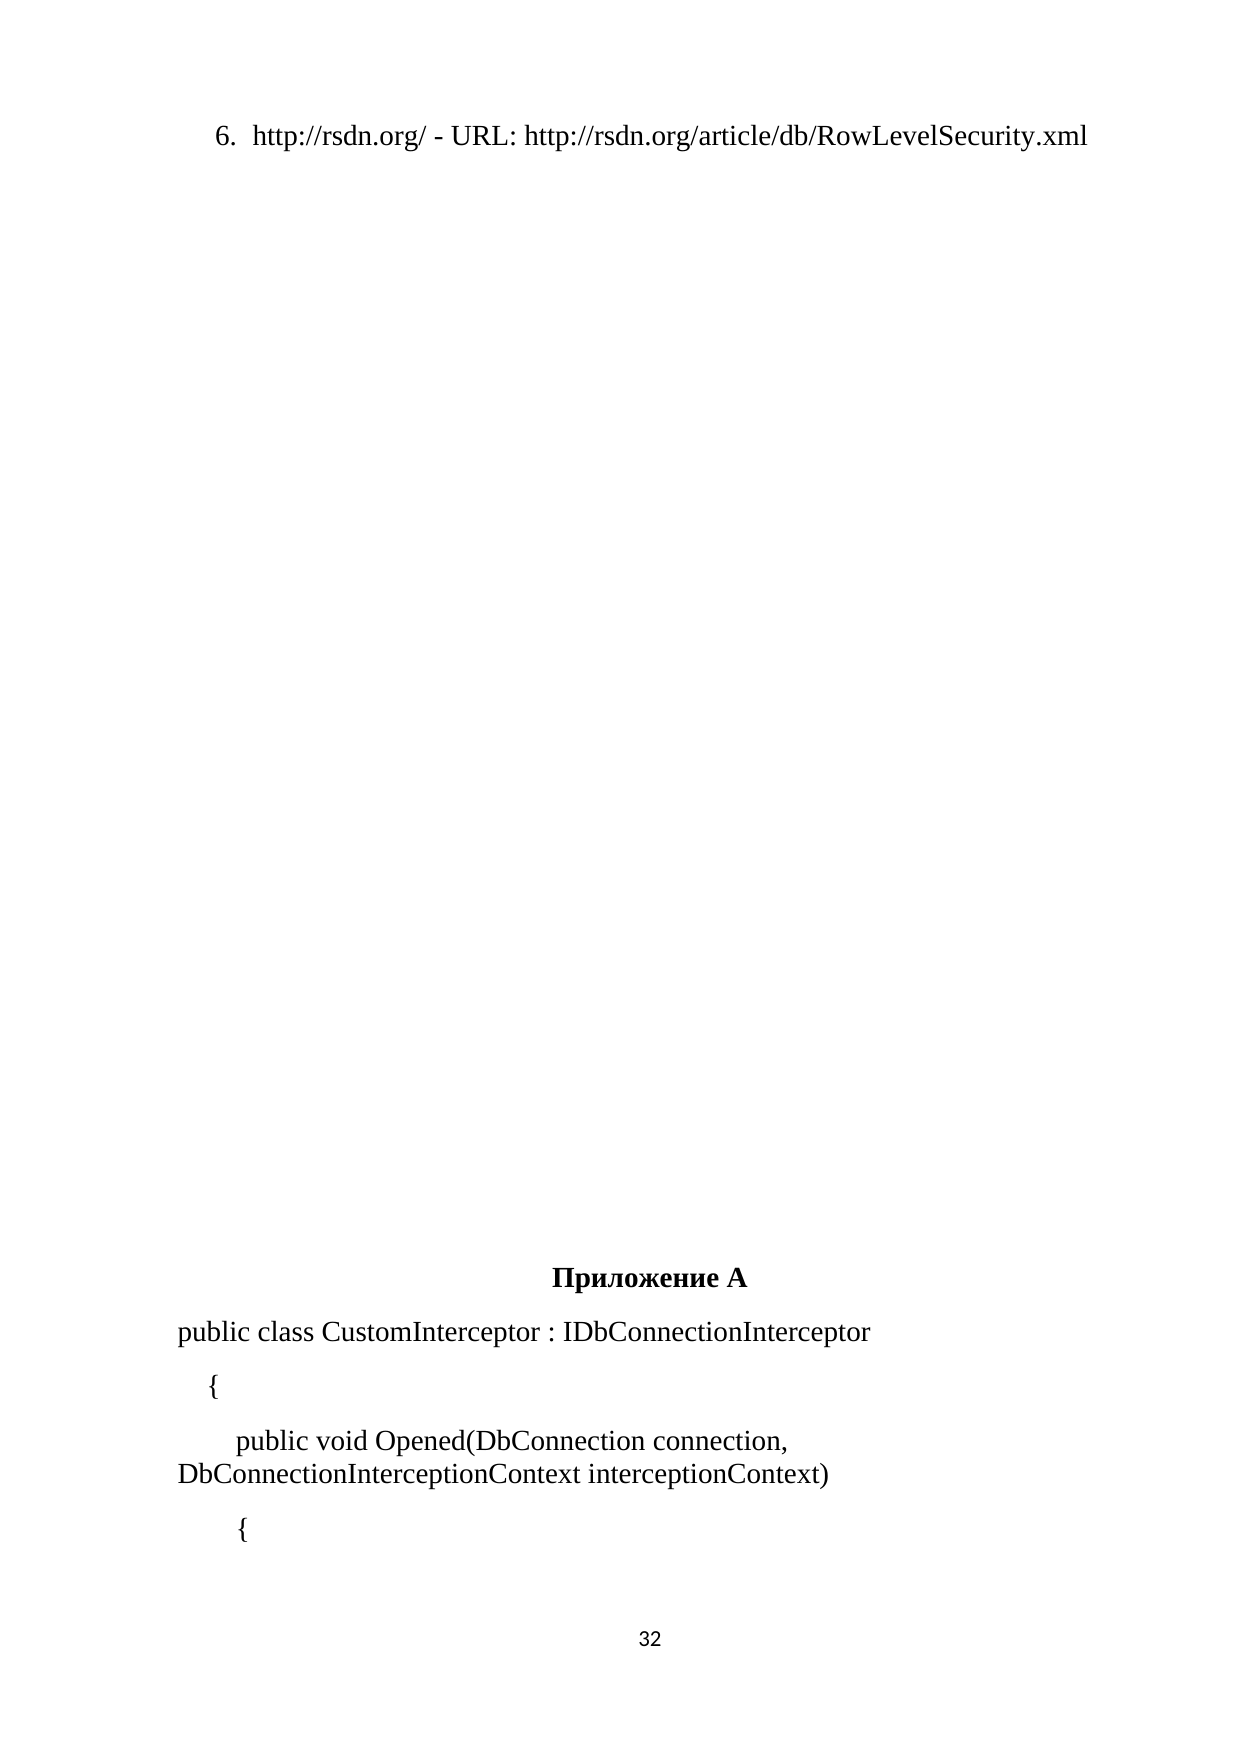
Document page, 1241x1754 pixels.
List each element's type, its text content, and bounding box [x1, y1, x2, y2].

list http://rsdn.org/ - URL: http://rsdn.org/article/db/RowLevelSecurity.xml [215, 118, 1122, 152]
text { [177, 1368, 1122, 1402]
text public void Opened(DbConnection connection, DbConnectionInterceptionContext interceptionContext) [177, 1423, 1122, 1490]
text { [177, 1511, 1122, 1544]
text public class CustomInterceptor : IDbConnectionInterceptor [177, 1314, 1122, 1348]
subtitle Приложение А [177, 1260, 1122, 1293]
